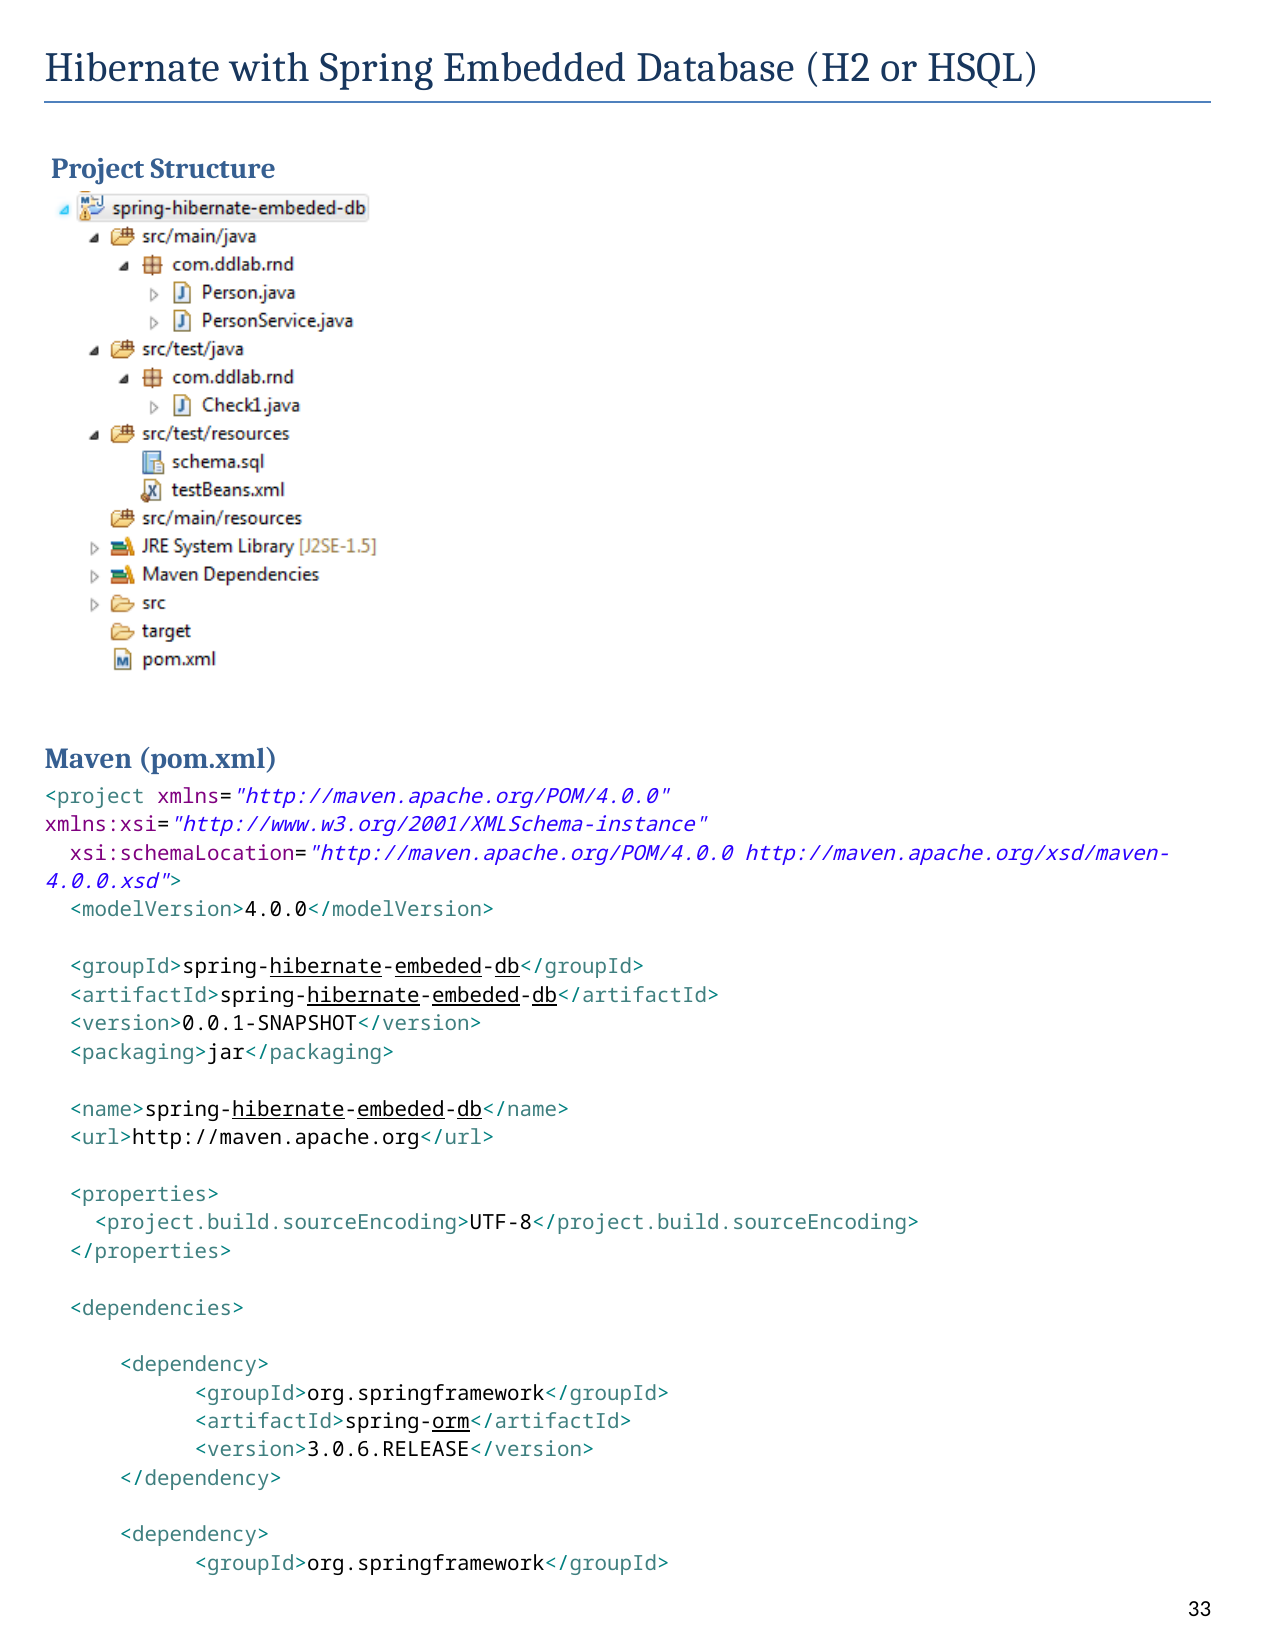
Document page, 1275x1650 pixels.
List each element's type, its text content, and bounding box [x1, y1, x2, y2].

text <groupId>org.springframework</groupId> [44, 1548, 1211, 1576]
text <project.build.sourceEncoding>UTF-8</project.build.sourceEncoding> [44, 1207, 1211, 1236]
text <artifactId>spring-orm</artifactId> [44, 1406, 1211, 1434]
text <dependencies> [44, 1293, 1211, 1321]
text <dependency> [44, 1349, 1211, 1378]
text <version>3.0.6.RELEASE</version> [44, 1434, 1211, 1463]
picture [44, 191, 421, 689]
text <packaging>jar</packaging> [44, 1037, 1211, 1065]
text <artifactId>spring-hibernate-embeded-db</artifactId> [44, 980, 1211, 1008]
text </properties> [44, 1236, 1211, 1264]
text <groupId>spring-hibernate-embeded-db</groupId> [44, 951, 1211, 980]
text <groupId>org.springframework</groupId> [44, 1378, 1211, 1406]
subtitle Project Structure [44, 153, 1211, 186]
title Hibernate with Spring Embedded Database (H2 or HSQL) [44, 44, 1211, 101]
text <name>spring-hibernate-embeded-db</name> [44, 1094, 1211, 1122]
text </dependency> [44, 1463, 1211, 1491]
text <url>http://maven.apache.org</url> [44, 1122, 1211, 1151]
text <properties> [44, 1179, 1211, 1207]
text <dependency> [44, 1519, 1211, 1548]
text xsi:schemaLocation="http://maven.apache.org/POM/4.0.0 http://maven.apache.org/xsd/maven-4.0.0.xsd"> [44, 838, 1211, 894]
text <project xmlns="http://maven.apache.org/POM/4.0.0" xmlns:xsi="http://www.w3.org/2001/XMLSchema-instance" [44, 781, 1211, 838]
text <version>0.0.1-SNAPSHOT</version> [44, 1008, 1211, 1037]
subtitle Maven (pom.xml) [44, 742, 1211, 776]
text <modelVersion>4.0.0</modelVersion> [44, 894, 1211, 923]
